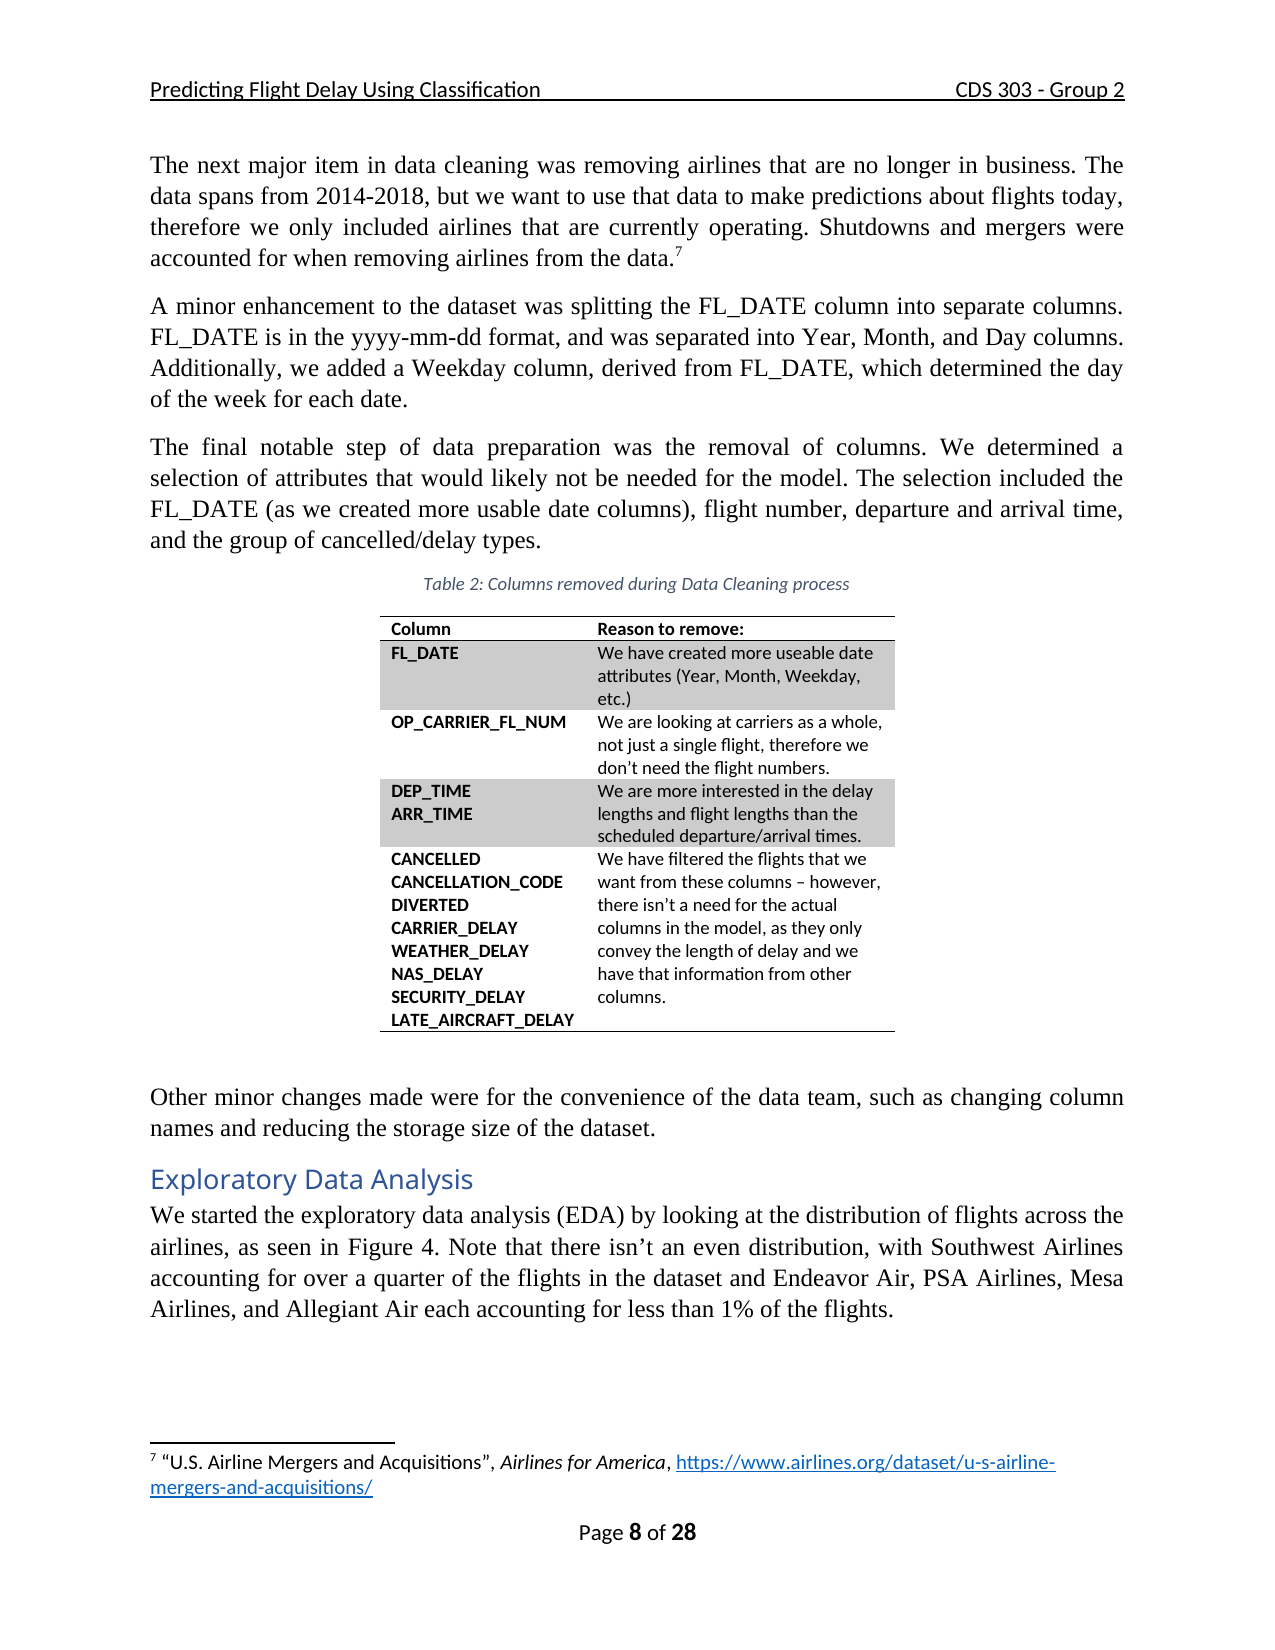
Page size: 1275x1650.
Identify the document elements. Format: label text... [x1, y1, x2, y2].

table_cell We are looking at carriers as a whole, not just a single flight, therefore we don’t need the flight numbers. [586, 710, 895, 779]
table_cell FL_DATE [380, 641, 586, 710]
table_cell CANCELLED CANCELLATION_CODE DIVERTED CARRIER_DELAY WEATHER_DELAY NAS_DELAY SECURITY_DELAY LATE_AIRCRAFT_DELAY [380, 848, 586, 1031]
table_cell We are more interested in the delay lengths and flight lengths than the scheduled departure/arrival times. [586, 779, 895, 847]
table_cell OP_CARRIER_FL_NUM [380, 710, 586, 779]
table_header Column [380, 617, 586, 640]
text Other minor changes made were for the convenience of the data team, such as changing column names and reducing the storage size of the dataset. [150, 1082, 1125, 1142]
subtitle Exploratory Data Analysis [150, 1161, 1125, 1198]
text The final notable step of data preparation was the removal of columns. We determined a selection of attributes that would likely not be needed for the model. The selection included the FL_DATE (as we created more usable date columns), flight number, departure and arrival time, and the group of cancelled/delay types. [150, 432, 1125, 553]
table_header Reason to remove: [586, 617, 895, 640]
text The next major item in data cleaning was removing airlines that are no longer in business. The data spans from 2014-2018, but we want to use that data to make predictions about flights today, therefore we only included airlines that are currently operating. Shutdowns and mergers were accounted for when removing airlines from the data. [150, 150, 1125, 272]
text We started the exploratory data analysis (EDA) by looking at the distribution of flights across the airlines, as seen in Figure 4. Note that there isn’t an even distribution, with Southwest Airlines accounting for over a quarter of the flights in the dataset and Endeavor Air, PSA Airlines, Mesa Airlines, and Allegiant Air each accounting for less than 1% of the flights. [150, 1201, 1125, 1322]
text A minor enhancement to the dataset was splitting the FL_DATE column into separate columns. FL_DATE is in the yyyy-mm-dd format, and was separated into Year, Month, and Day columns. Additionally, we added a Weekday column, derived from FL_DATE, which determined the day of the week for each date. [150, 291, 1125, 413]
table_cell DEP_TIME ARR_TIME [380, 779, 586, 847]
table_cell We have created more useable date attributes (Year, Month, Weekday, etc.) [586, 641, 895, 710]
table_cell We have filtered the flights that we want from these columns – however, there isn’t a need for the actual columns in the model, as they only convey the length of delay and we have that information from other columns. [586, 848, 895, 1031]
